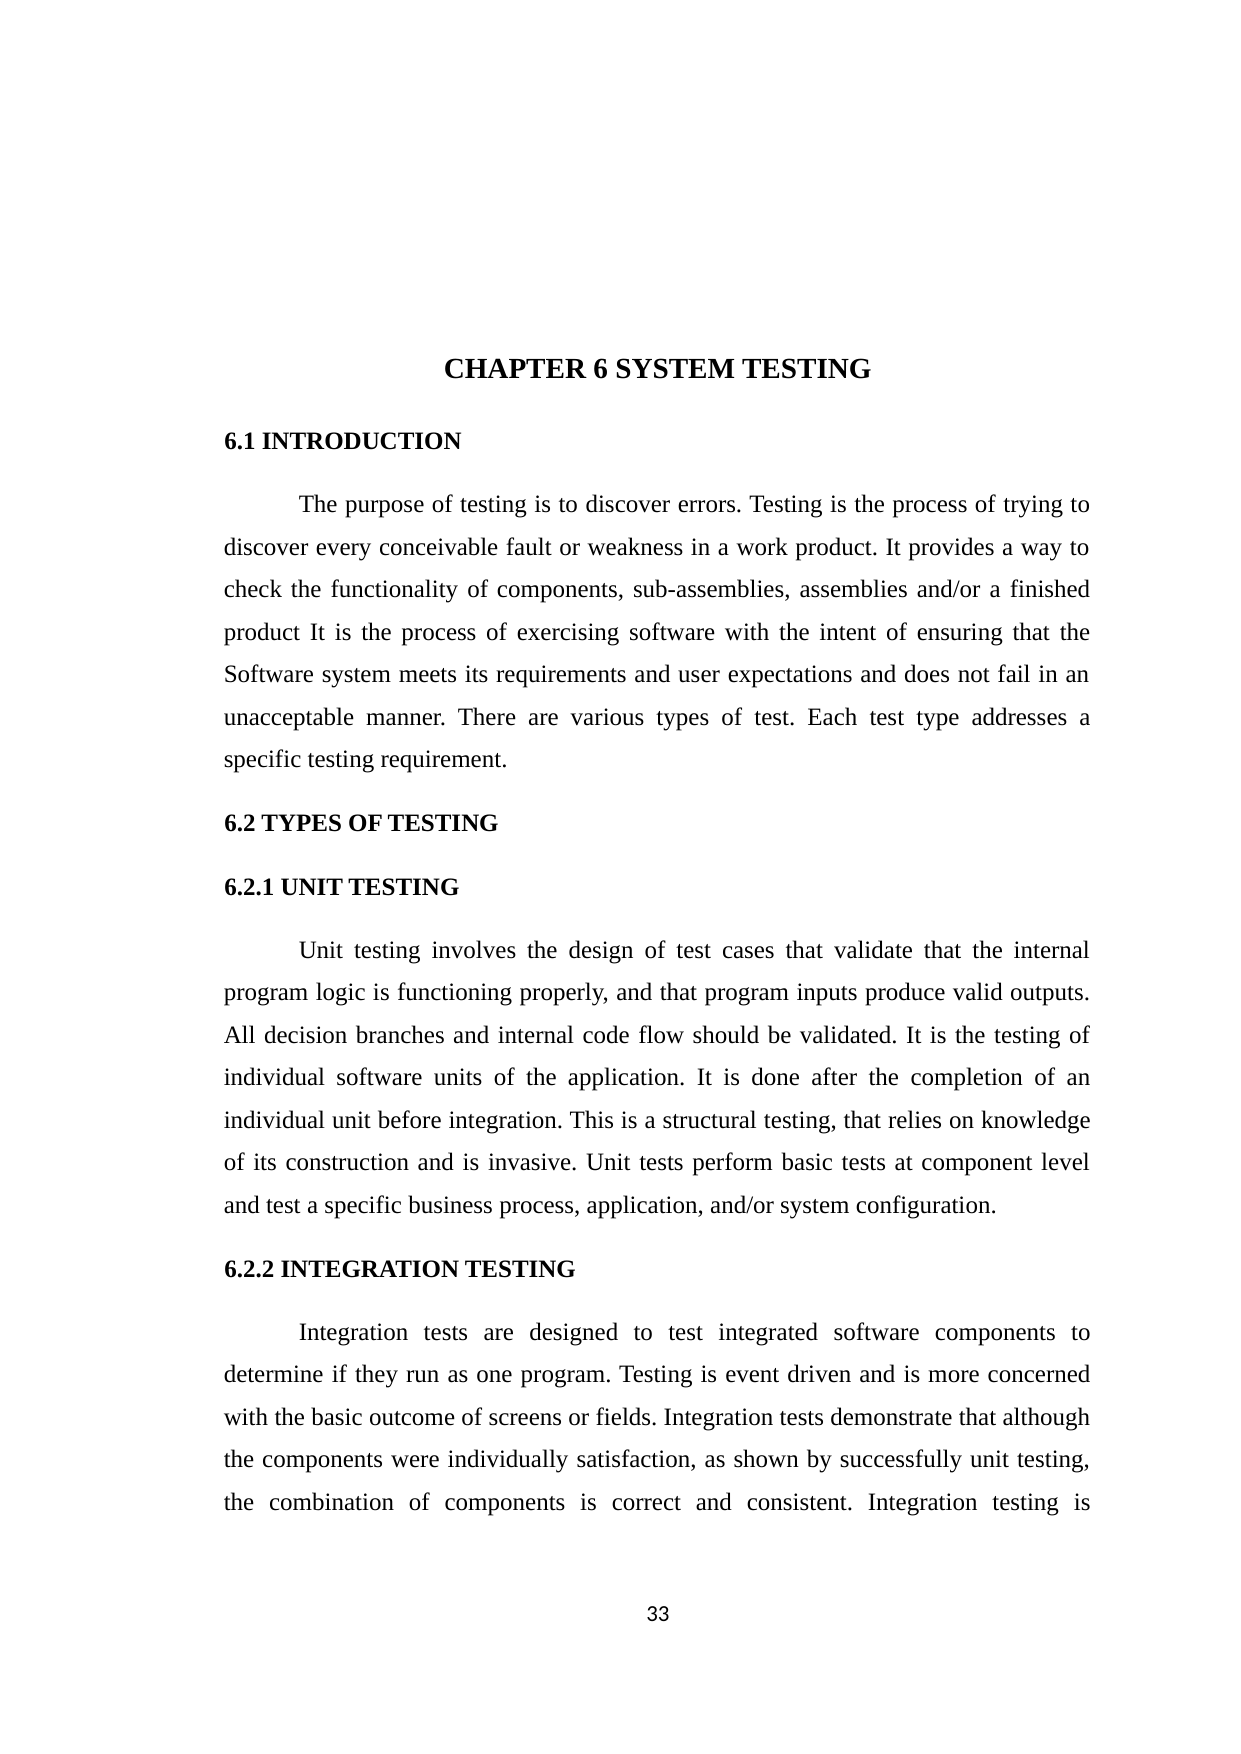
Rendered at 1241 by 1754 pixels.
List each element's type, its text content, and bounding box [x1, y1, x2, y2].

text The purpose of testing is to discover errors. Testing is the process of trying to discover every conceivable fault or weakness in a work product. It provides a way to check the functionality of components, sub-assemblies, assemblies and/or a finished product It is the process of exercising software with the intent of ensuring that the Software system meets its requirements and user expectations and does not fail in an unacceptable manner. There are various types of test. Each test type addresses a specific testing requirement. [223, 489, 1091, 773]
subtitle 6.2.1 UNIT TESTING [224, 872, 1101, 901]
subtitle 6.1 INTRODUCTION [224, 426, 1101, 455]
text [223, 1317, 1091, 1516]
subtitle 6.2.2 INTEGRATION TESTING [224, 1254, 1101, 1282]
subtitle CHAPTER 6 SYSTEM TESTING [225, 351, 1090, 384]
subtitle 6.2 TYPES OF TESTING [224, 808, 1101, 837]
text Unit testing involves the design of test cases that validate that the internal program logic is functioning properly, and that program inputs produce valid outputs. All decision branches and internal code flow should be validated. It is the testing of individual software units of the application. It is done after the completion of an individual unit before integration. This is a structural testing, that relies on knowledge of its construction and is invasive. Unit tests perform basic tests at component level and test a specific business process, application, and/or system configuration. [223, 935, 1091, 1218]
